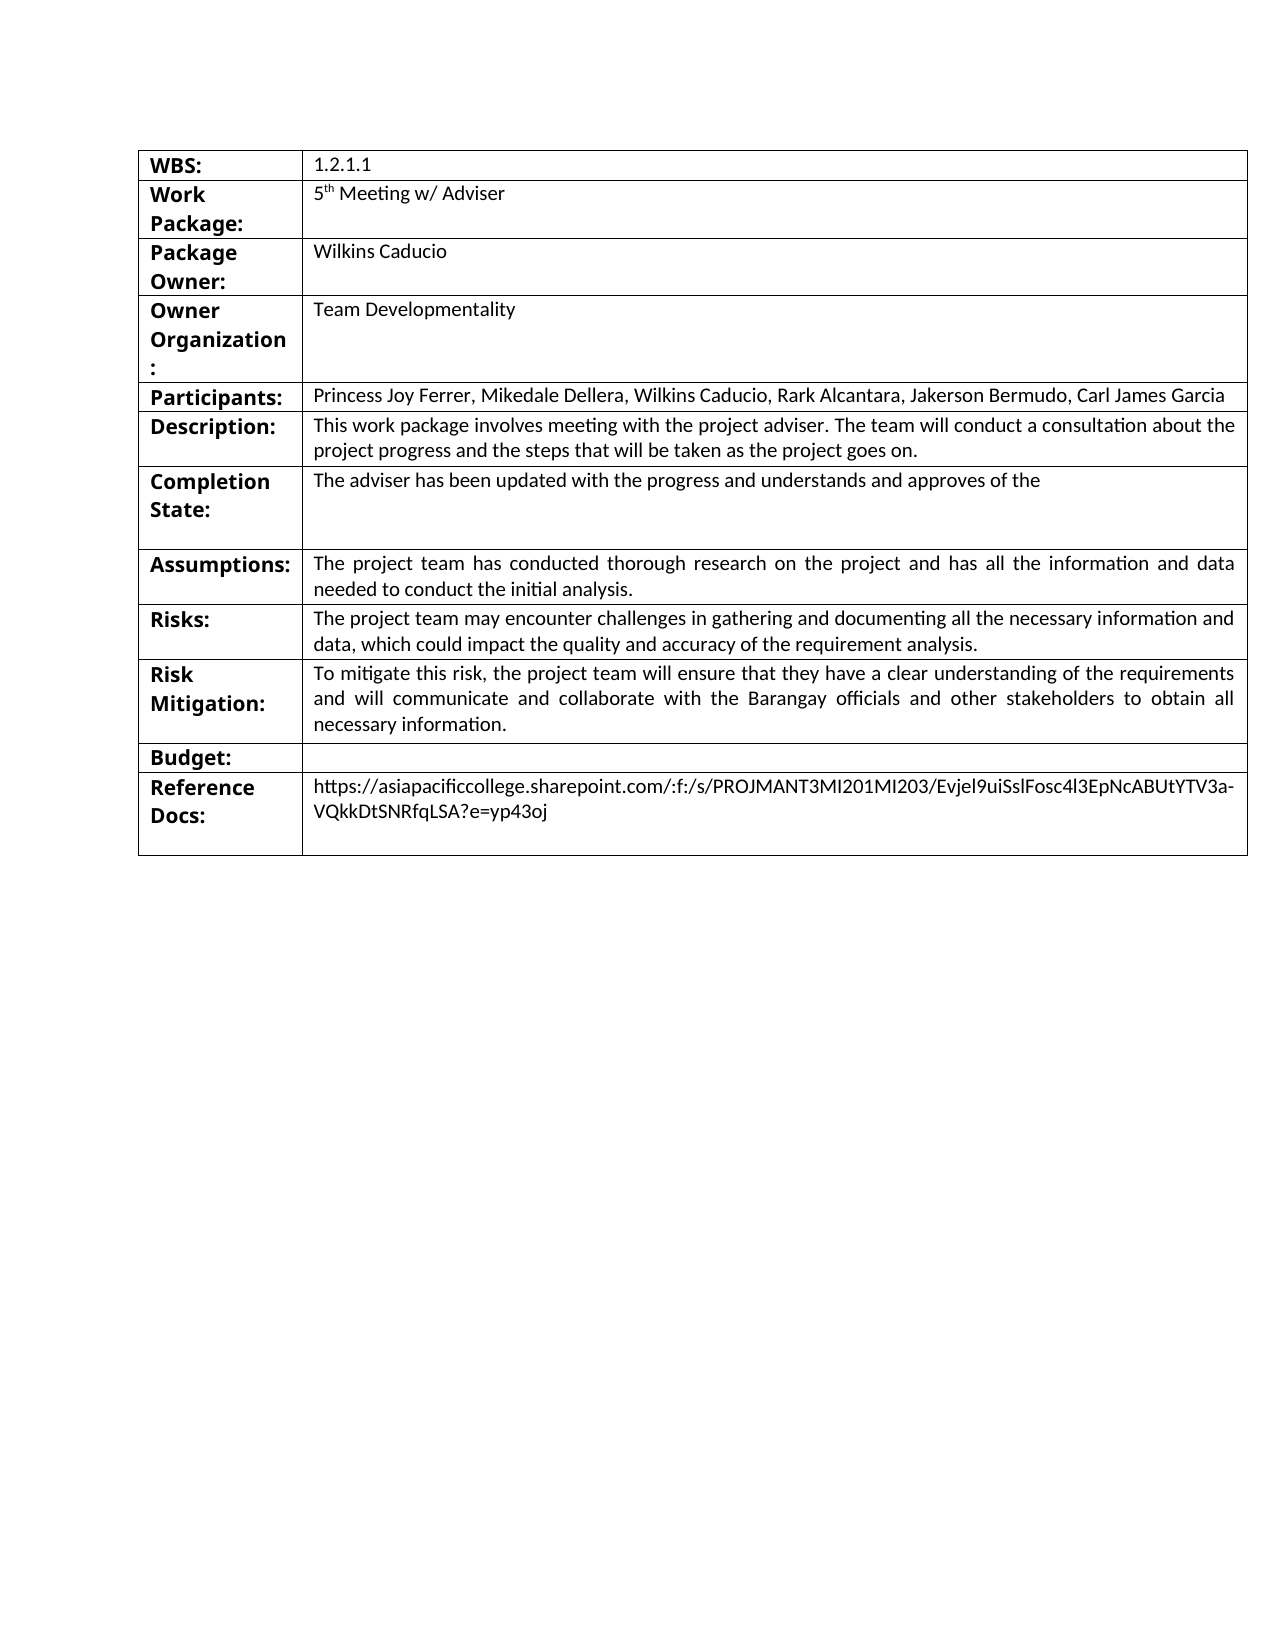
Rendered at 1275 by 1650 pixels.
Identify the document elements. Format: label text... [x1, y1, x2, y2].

table_header 1.2.1.1 [303, 151, 1247, 179]
table_cell To mitigate this risk, the project team will ensure that they have a clear understanding of the requirements and will communicate and collaborate with the Barangay officials and other stakeholders to obtain all necessary information. [303, 660, 1247, 742]
table_cell Participants: [139, 383, 302, 411]
table_cell https://asiapacificcollege.sharepoint.com/:f:/s/PROJMANT3MI201MI203/Evjel9uiSslFosc4l3EpNcABUtYTV3a-VQkkDtSNRfqLSA?e=yp43oj [303, 773, 1247, 855]
table_cell This work package involves meeting with the project adviser. The team will conduct a consultation about the project progress and the steps that will be taken as the project goes on. [303, 412, 1247, 466]
table_cell The adviser has been updated with the progress and understands and approves of the [303, 467, 1247, 549]
table_cell Description: [139, 412, 302, 466]
table_cell Wilkins Caducio [303, 239, 1247, 295]
table_cell Team Developmentality [303, 296, 1247, 382]
table_cell Assumptions: [139, 550, 302, 604]
table_cell Budget: [139, 744, 302, 772]
table_cell Completion State: [139, 467, 302, 549]
table_cell Owner Organization: [139, 296, 302, 382]
table_cell Work Package: [139, 181, 302, 237]
table_cell Risks: [139, 605, 302, 659]
table_cell Risk Mitigation: [139, 660, 302, 742]
table_cell Reference Docs: [139, 773, 302, 855]
table_cell Package Owner: [139, 239, 302, 295]
table_cell [303, 744, 1247, 772]
table_header WBS: [139, 151, 302, 179]
table_cell 5th Meeting w/ Adviser [303, 181, 1247, 237]
table_cell Princess Joy Ferrer, Mikedale Dellera, Wilkins Caducio, Rark Alcantara, Jakerson Bermudo, Carl James Garcia [303, 383, 1247, 411]
table_cell The project team may encounter challenges in gathering and documenting all the necessary information and data, which could impact the quality and accuracy of the requirement analysis. [303, 605, 1247, 659]
table_cell The project team has conducted thorough research on the project and has all the information and data needed to conduct the initial analysis. [303, 550, 1247, 604]
